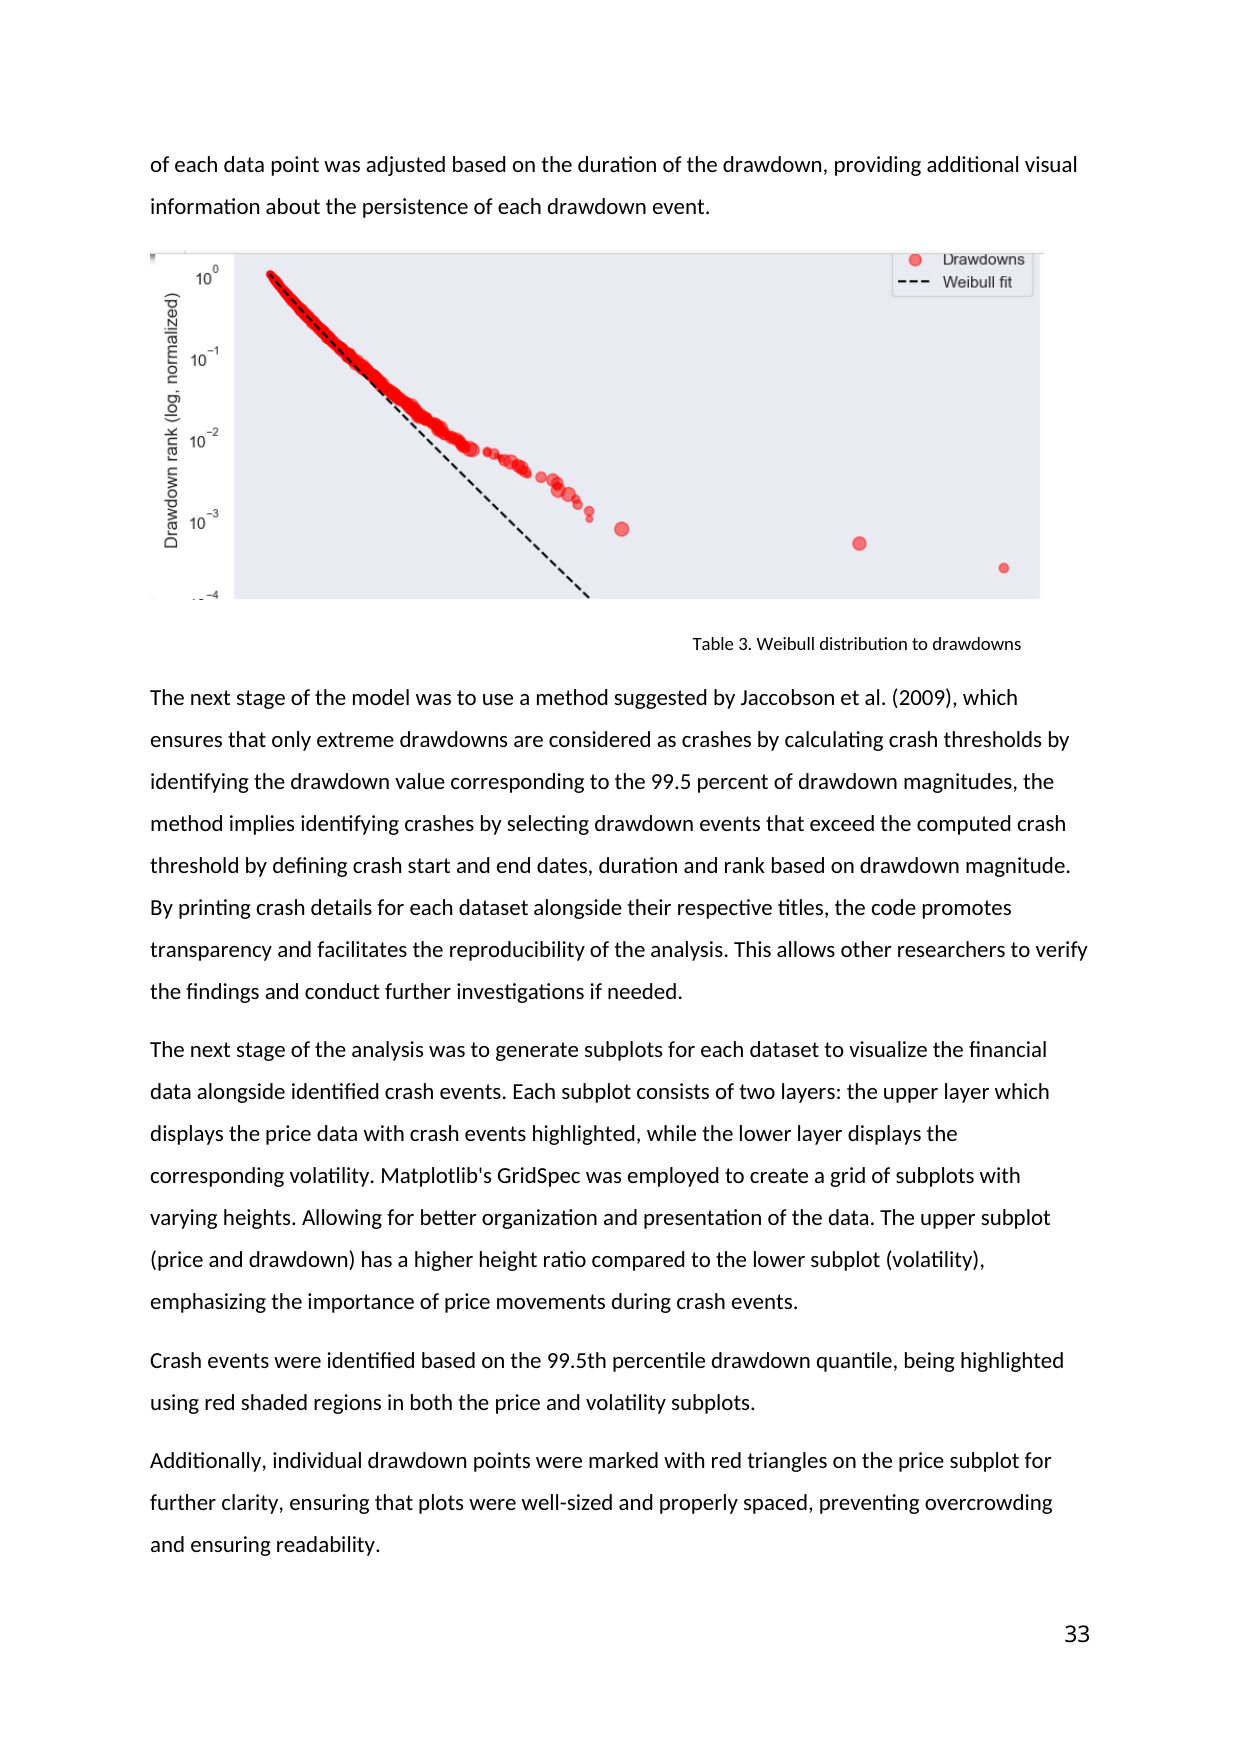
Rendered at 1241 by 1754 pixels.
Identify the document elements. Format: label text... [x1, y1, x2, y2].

text The next stage of the model was to use a method suggested by Jaccobson et al. (2009), which ensures that only extreme drawdowns are considered as crashes by calculating crash thresholds by identifying the drawdown value corresponding to the 99.5 percent of drawdown magnitudes, the method implies identifying crashes by selecting drawdown events that exceed the computed crash threshold by defining crash start and end dates, duration and rank based on drawdown magnitude. By printing crash details for each dataset alongside their respective titles, the code promotes transparency and facilitates the reproducibility of the analysis. This allows other researchers to verify the findings and conduct further investigations if needed. [150, 683, 1090, 1005]
text Crash events were identified based on the 99.5th percentile drawdown quantile, being highlighted using red shaded regions in both the price and volatility subplots. [150, 1346, 1090, 1416]
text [150, 150, 1090, 220]
text The next stage of the analysis was to generate subplots for each dataset to visualize the financial data alongside identified crash events. Each subplot consists of two layers: the upper layer which displays the price data with crash events highlighted, while the lower layer displays the corresponding volatility. Matplotlib's GridSpec was employed to create a grid of subplots with varying heights. Allowing for better organization and presentation of the data. The upper subplot (price and drawdown) has a higher height ratio compared to the lower subplot (volatility), emphasizing the importance of price movements during crash events. [150, 1035, 1090, 1315]
text Additionally, individual drawdown points were marked with red triangles on the price subplot for further clarity, ensuring that plots were well-sized and properly spaced, preventing overcrowding and ensuring readability. [150, 1447, 1090, 1558]
text Table 3. Weibull distribution to drawdowns [150, 632, 1090, 655]
picture [150, 250, 1044, 600]
